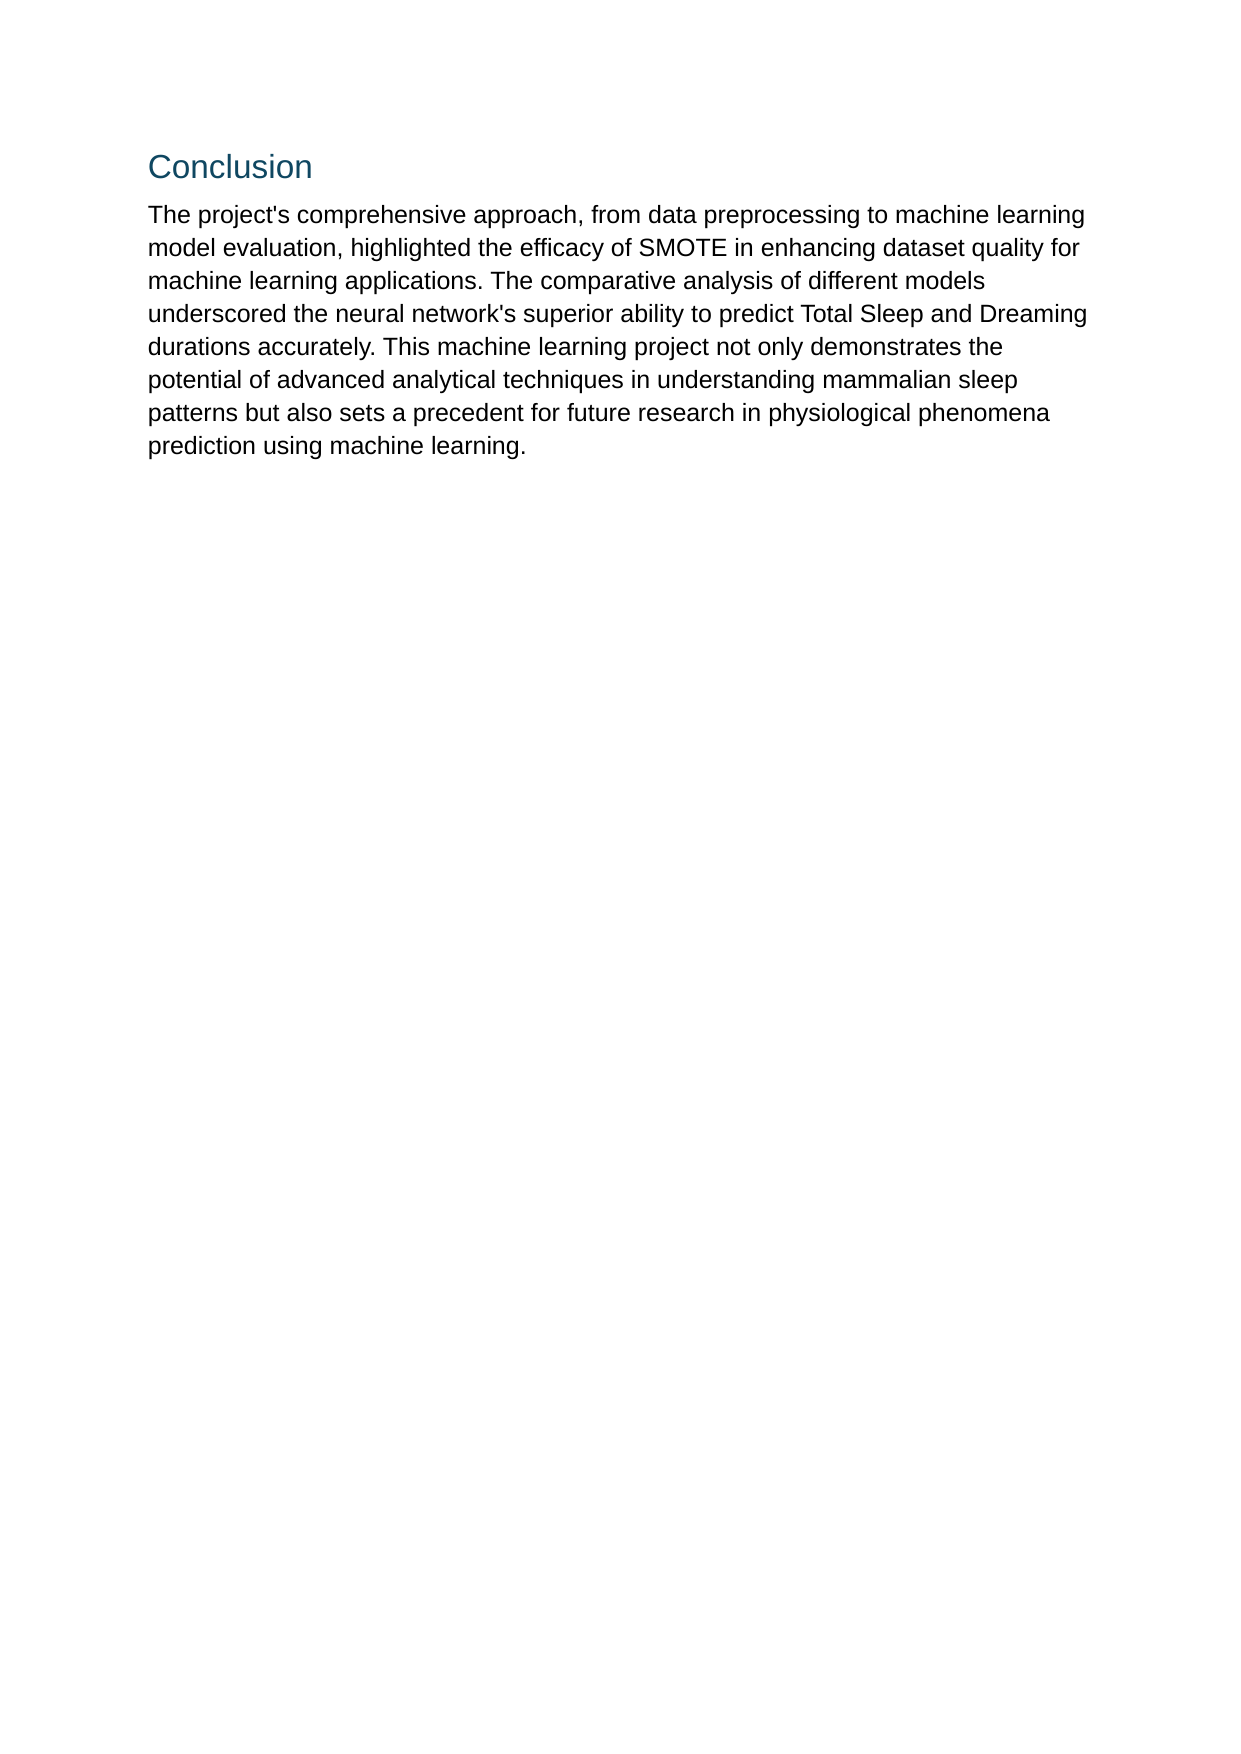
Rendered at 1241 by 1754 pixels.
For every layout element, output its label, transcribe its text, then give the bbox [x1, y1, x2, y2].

subtitle Conclusion [148, 148, 1093, 186]
text The project's comprehensive approach, from data preprocessing to machine learning model evaluation, highlighted the efficacy of SMOTE in enhancing dataset quality for machine learning applications. The comparative analysis of different models underscored the neural network's superior ability to predict Total Sleep and Dreaming durations accurately. This machine learning project not only demonstrates the potential of advanced analytical techniques in understanding mammalian sleep patterns but also sets a precedent for future research in physiological phenomena prediction using machine learning. [148, 200, 1093, 460]
